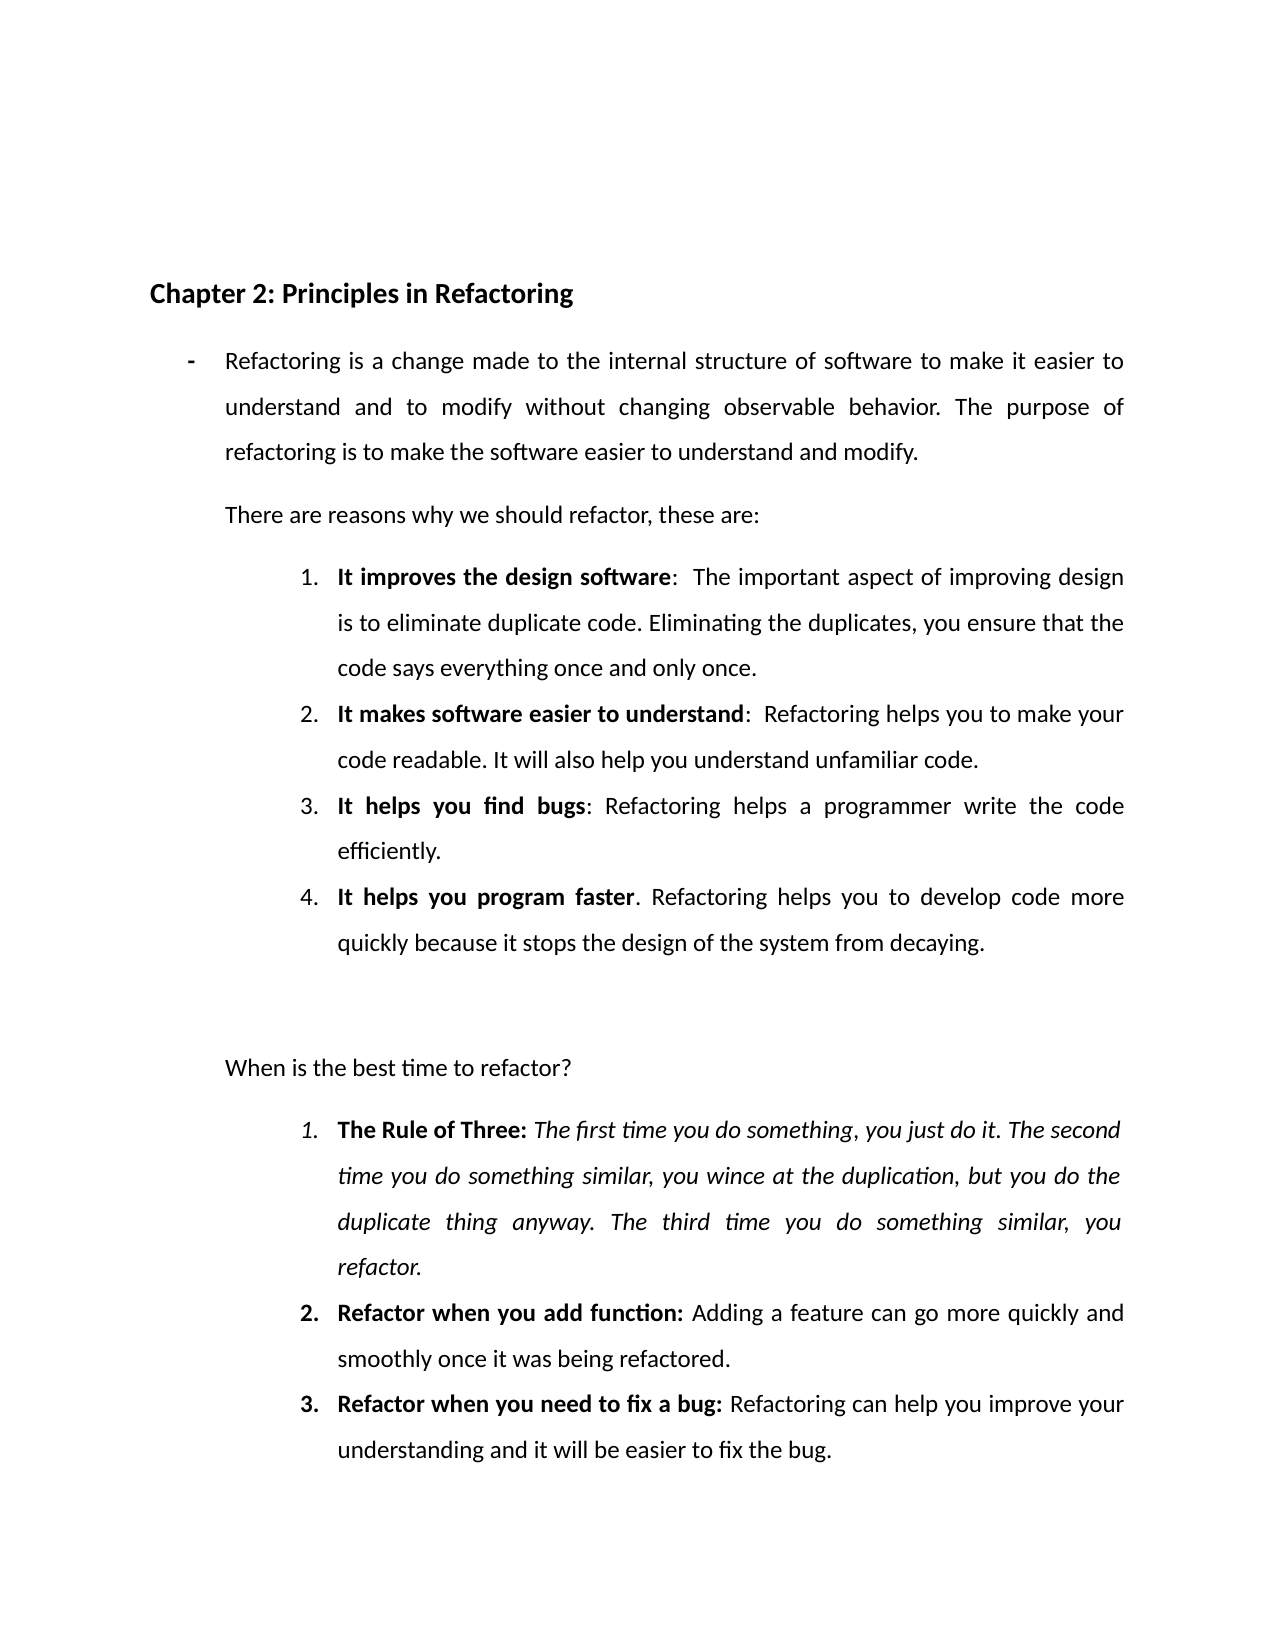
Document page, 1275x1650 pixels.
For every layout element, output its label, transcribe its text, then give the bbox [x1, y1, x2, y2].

text When is the best time to refactor? [225, 1052, 1125, 1082]
list It helps you find bugs: Refactoring helps a programmer write the code efficiently. [300, 790, 1125, 866]
list It makes software easier to understand: Refactoring helps you to make your code readable. It will also help you understand unfamiliar code. [300, 698, 1125, 774]
list It helps you program faster. Refactoring helps you to develop code more quickly because it stops the design of the system from decaying. [300, 881, 1125, 957]
list It improves the design software: The important aspect of improving design is to eliminate duplicate code. Eliminating the duplicates, you ensure that the code says everything once and only once. [300, 561, 1125, 683]
list Refactor when you need to fix a bug: Refactoring can help you improve your understanding and it will be easier to fix the bug. [300, 1388, 1125, 1465]
list Refactor when you add function: Adding a feature can go more quickly and smoothly once it was being refactored. [300, 1297, 1125, 1373]
list The Rule of Three: The first time you do something, you just do it. The second time you do something similar, you wince at the duplication, but you do the duplicate thing anyway. The third time you do something similar, you refactor. [300, 1114, 1125, 1282]
list Refactoring is a change made to the internal structure of software to make it easier to understand and to modify without changing observable behavior. The purpose of refactoring is to make the software easier to understand and modify. [187, 345, 1125, 467]
text Chapter 2: Principles in Refactoring [150, 275, 1125, 310]
text There are reasons why we should refactor, these are: [225, 499, 1125, 529]
